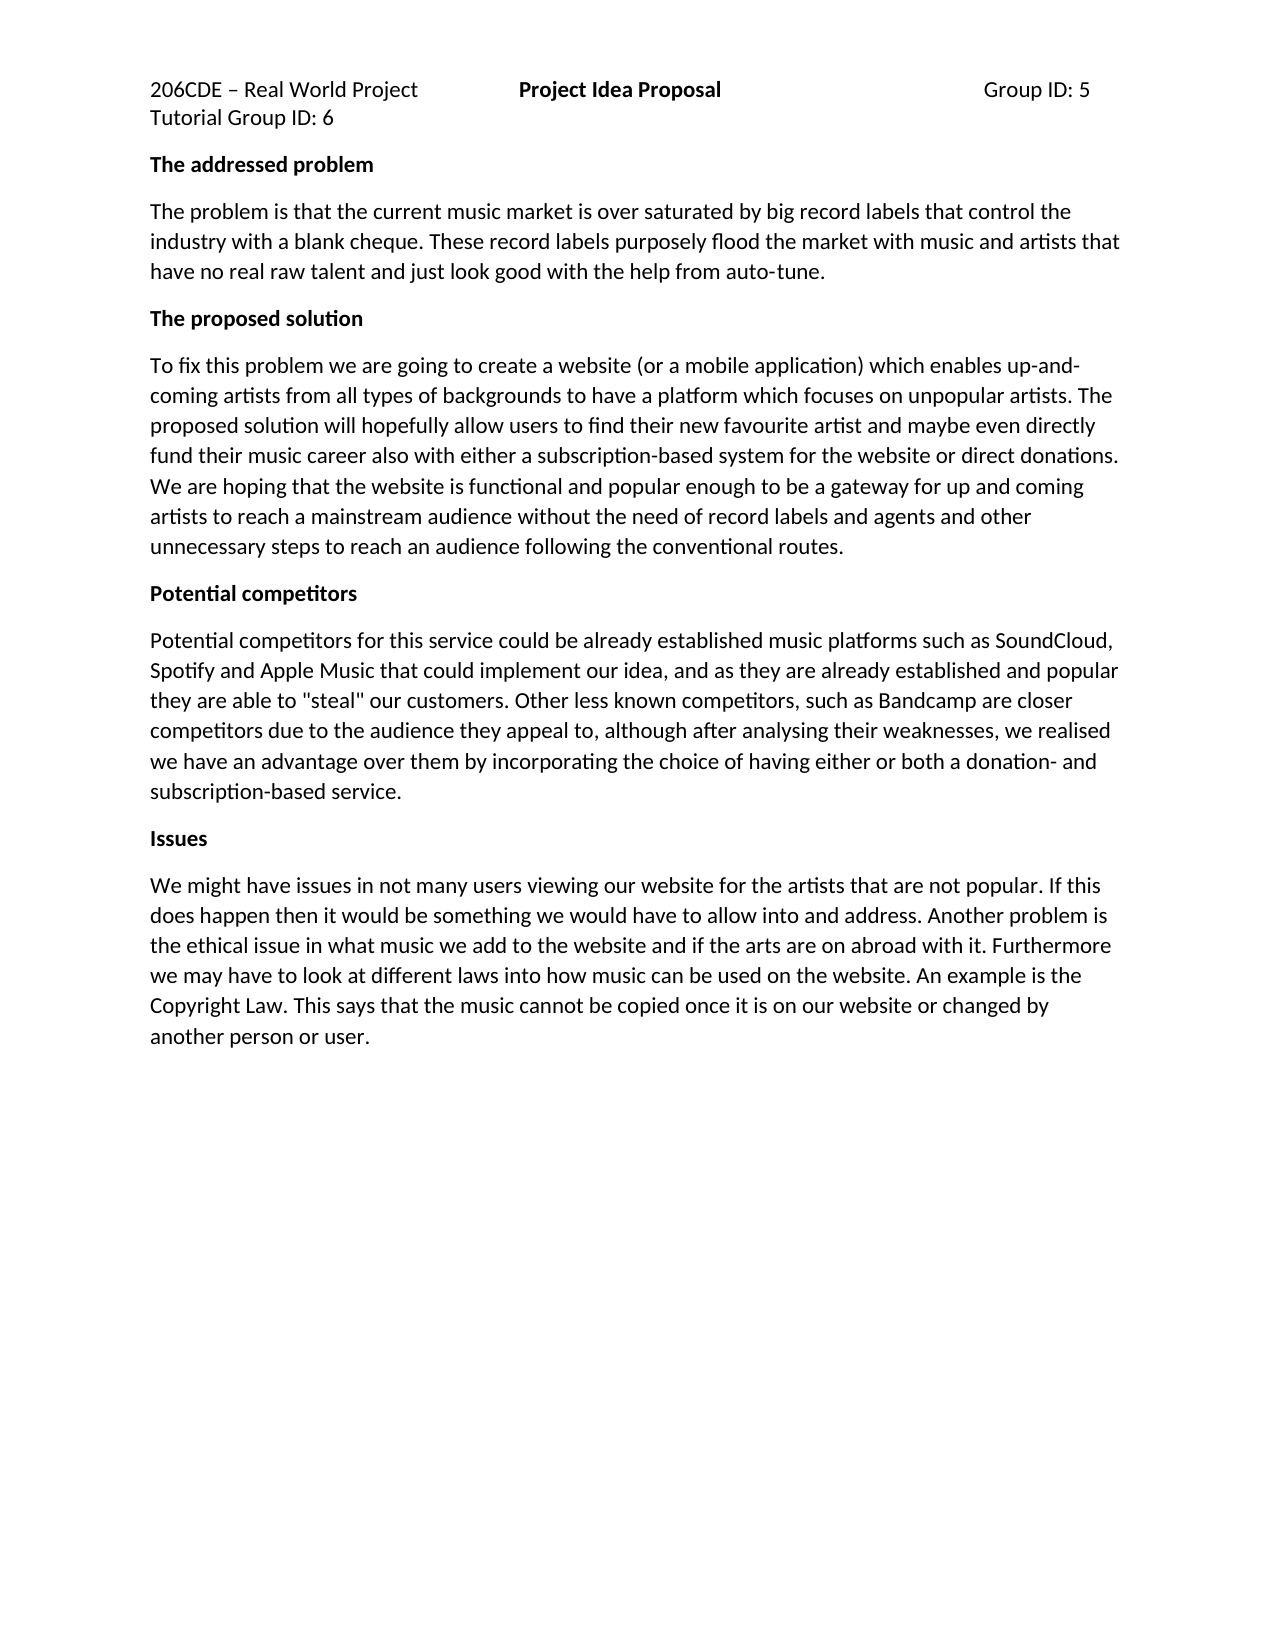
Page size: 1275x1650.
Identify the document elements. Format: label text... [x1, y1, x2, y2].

text Potential competitors for this service could be already established music platforms such as SoundCloud, Spotify and Apple Music that could implement our idea, and as they are already established and popular they are able to "steal" our customers. Other less known competitors, such as Bandcamp are closer competitors due to the audience they appeal to, although after analysing their weaknesses, we realised we have an advantage over them by incorporating the choice of having either or both a donation- and subscription-based service. [150, 626, 1125, 805]
text The problem is that the current music market is over saturated by big record labels that control the industry with a blank cheque. These record labels purposely flood the market with music and artists that have no real raw talent and just look good with the help from auto-tune. [150, 197, 1125, 285]
text We might have issues in not many users viewing our website for the artists that are not popular. If this does happen then it would be something we would have to allow into and address. Another problem is the ethical issue in what music we add to the website and if the arts are on abroad with it. Furthermore we may have to look at different laws into how music can be used on the website. An example is the Copyright Law. This says that the music cannot be copied once it is on our website or changed by another person or user. [150, 871, 1125, 1050]
text Issues [150, 824, 1125, 852]
text Potential competitors [150, 579, 1125, 607]
text To fix this problem we are going to create a website (or a mobile application) which enables up-and-coming artists from all types of backgrounds to have a platform which focuses on unpopular artists. The proposed solution will hopefully allow users to find their new favourite artist and maybe even directly fund their music career also with either a subscription-based system for the website or direct donations. We are hoping that the website is functional and popular enough to be a gateway for up and coming artists to reach a mainstream audience without the need of record labels and agents and other unnecessary steps to reach an audience following the conventional routes. [150, 351, 1125, 560]
text The addressed problem [150, 150, 1125, 178]
text The proposed solution [150, 304, 1125, 332]
